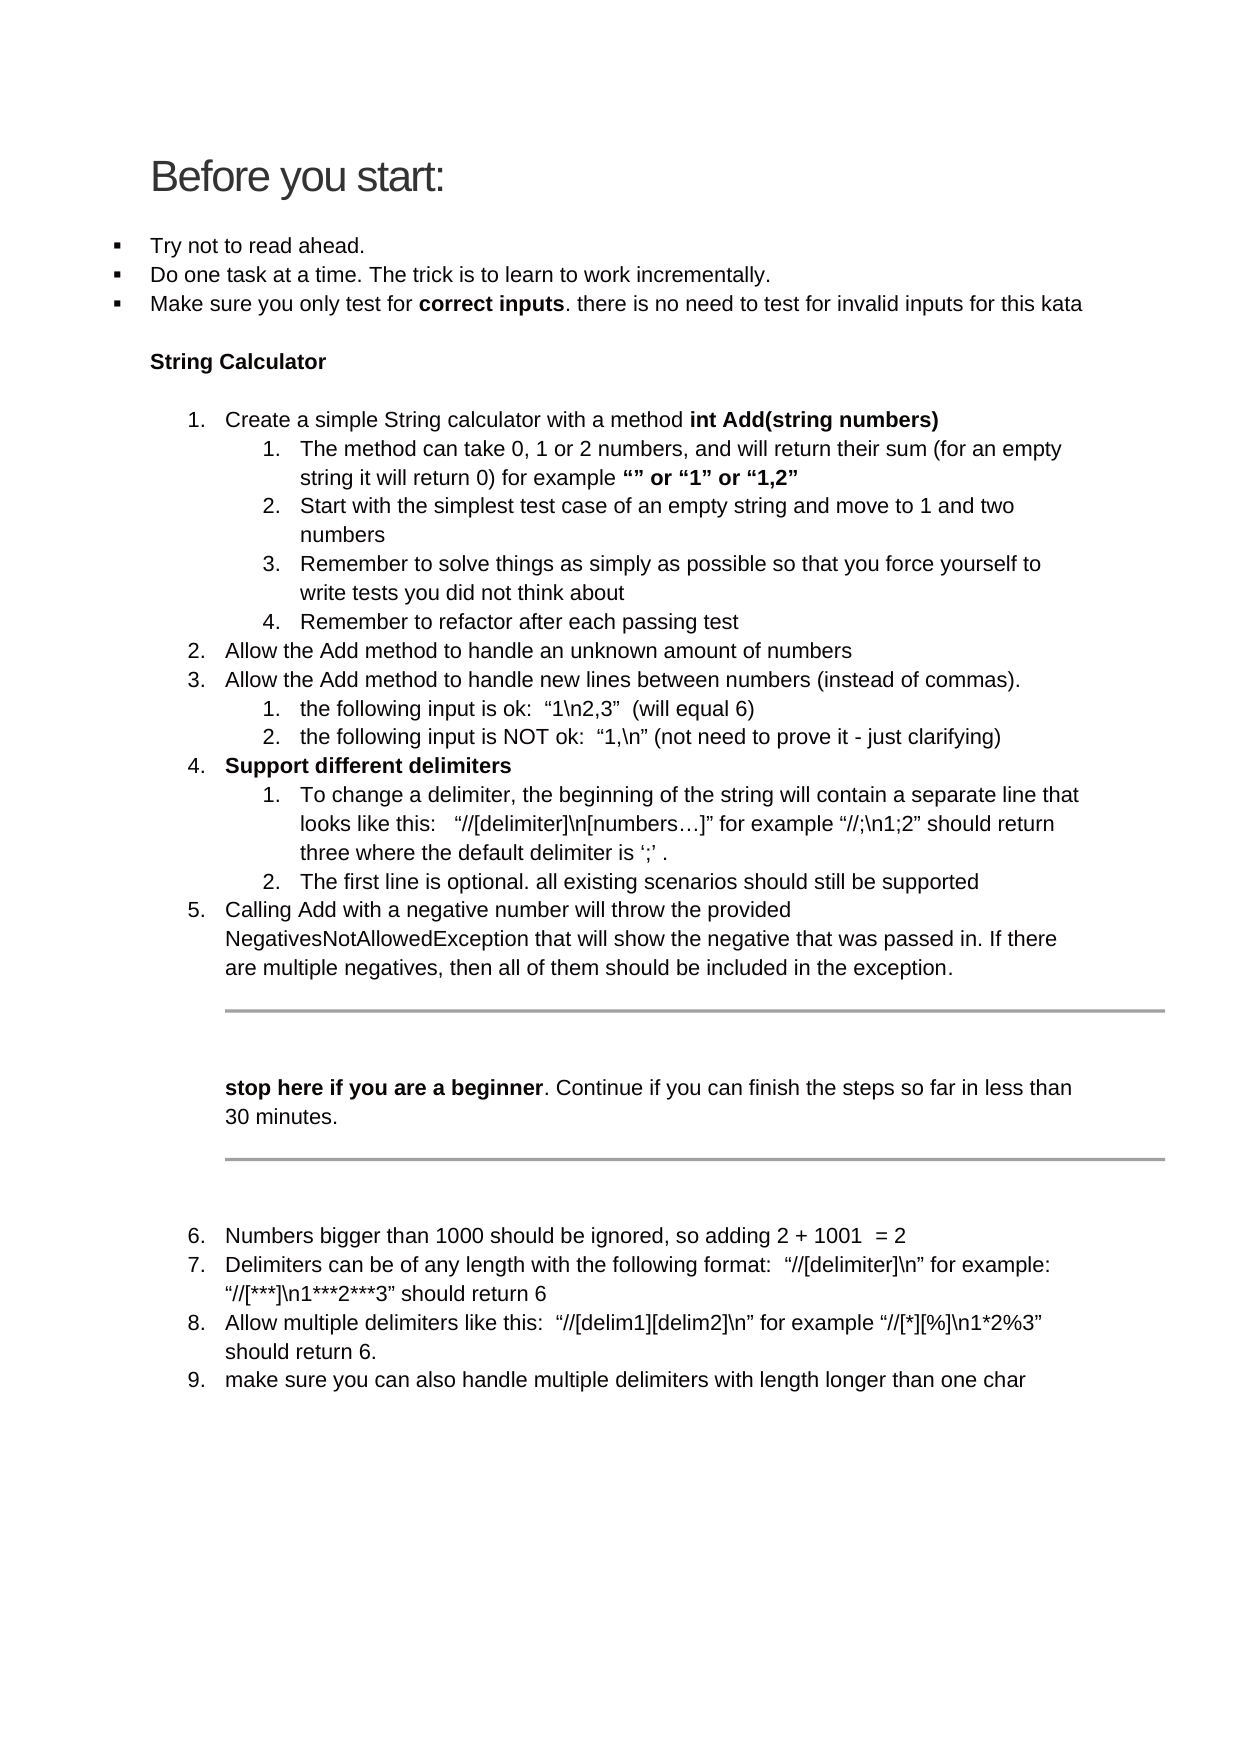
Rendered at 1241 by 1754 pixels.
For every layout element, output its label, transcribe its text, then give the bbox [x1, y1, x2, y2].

list Remember to solve things as simply as possible so that you force yourself to write tests you did not think about [262, 547, 1090, 605]
list Calling Add with a negative number will throw the provided NegativesNotAllowedException that will show the negative that was passed in. If there are multiple negatives, then all of them should be included in the exception. [187, 894, 1090, 980]
list Do one task at a time. The trick is to learn to work incrementally. [112, 258, 1090, 287]
text stop here if you are a beginner. Continue if you can finish the steps so far in less than 30 minutes. [225, 1071, 1090, 1129]
list The first line is optional. all existing scenarios should still be supported [262, 865, 1090, 894]
list Remember to refactor after each passing test [262, 605, 1090, 634]
list the following input is ok: “1\n2,3” (will equal 6) [262, 692, 1090, 721]
list Start with the simplest test case of an empty string and move to 1 and two numbers [262, 490, 1090, 547]
text Before you start: [150, 150, 1090, 200]
list Numbers bigger than 1000 should be ignored, so adding 2 + 1001 = 2 [187, 1219, 1090, 1248]
list To change a delimiter, the beginning of the string will contain a separate line that looks like this: “//[delimiter]\n[numbers…]” for example “//;\n1;2” should return three where the default delimiter is ‘;’ . [262, 778, 1090, 865]
list Support different delimiters [187, 749, 1090, 778]
list The method can take 0, 1 or 2 numbers, and will return their sum (for an empty string it will return 0) for example “” or “1” or “1,2” [262, 432, 1090, 490]
list the following input is NOT ok: “1,\n” (not need to prove it - just clarifying) [262, 721, 1090, 749]
list Try not to read ahead. [112, 229, 1090, 258]
list Delimiters can be of any length with the following format: “//[delimiter]\n” for example: “//[***]\n1***2***3” should return 6 [187, 1248, 1090, 1306]
list Allow multiple delimiters like this: “//[delim1][delim2]\n” for example “//[*][%]\n1*2%3” should return 6. [187, 1306, 1090, 1364]
list make sure you can also handle multiple delimiters with length longer than one char [187, 1364, 1090, 1393]
list Allow the Add method to handle new lines between numbers (instead of commas). [187, 663, 1090, 692]
list Allow the Add method to handle an unknown amount of numbers [187, 634, 1090, 663]
list Make sure you only test for correct inputs. there is no need to test for invalid inputs for this kata [112, 287, 1090, 316]
list Create a simple String calculator with a method int Add(string numbers) [187, 403, 1090, 432]
text String Calculator [150, 345, 1090, 374]
